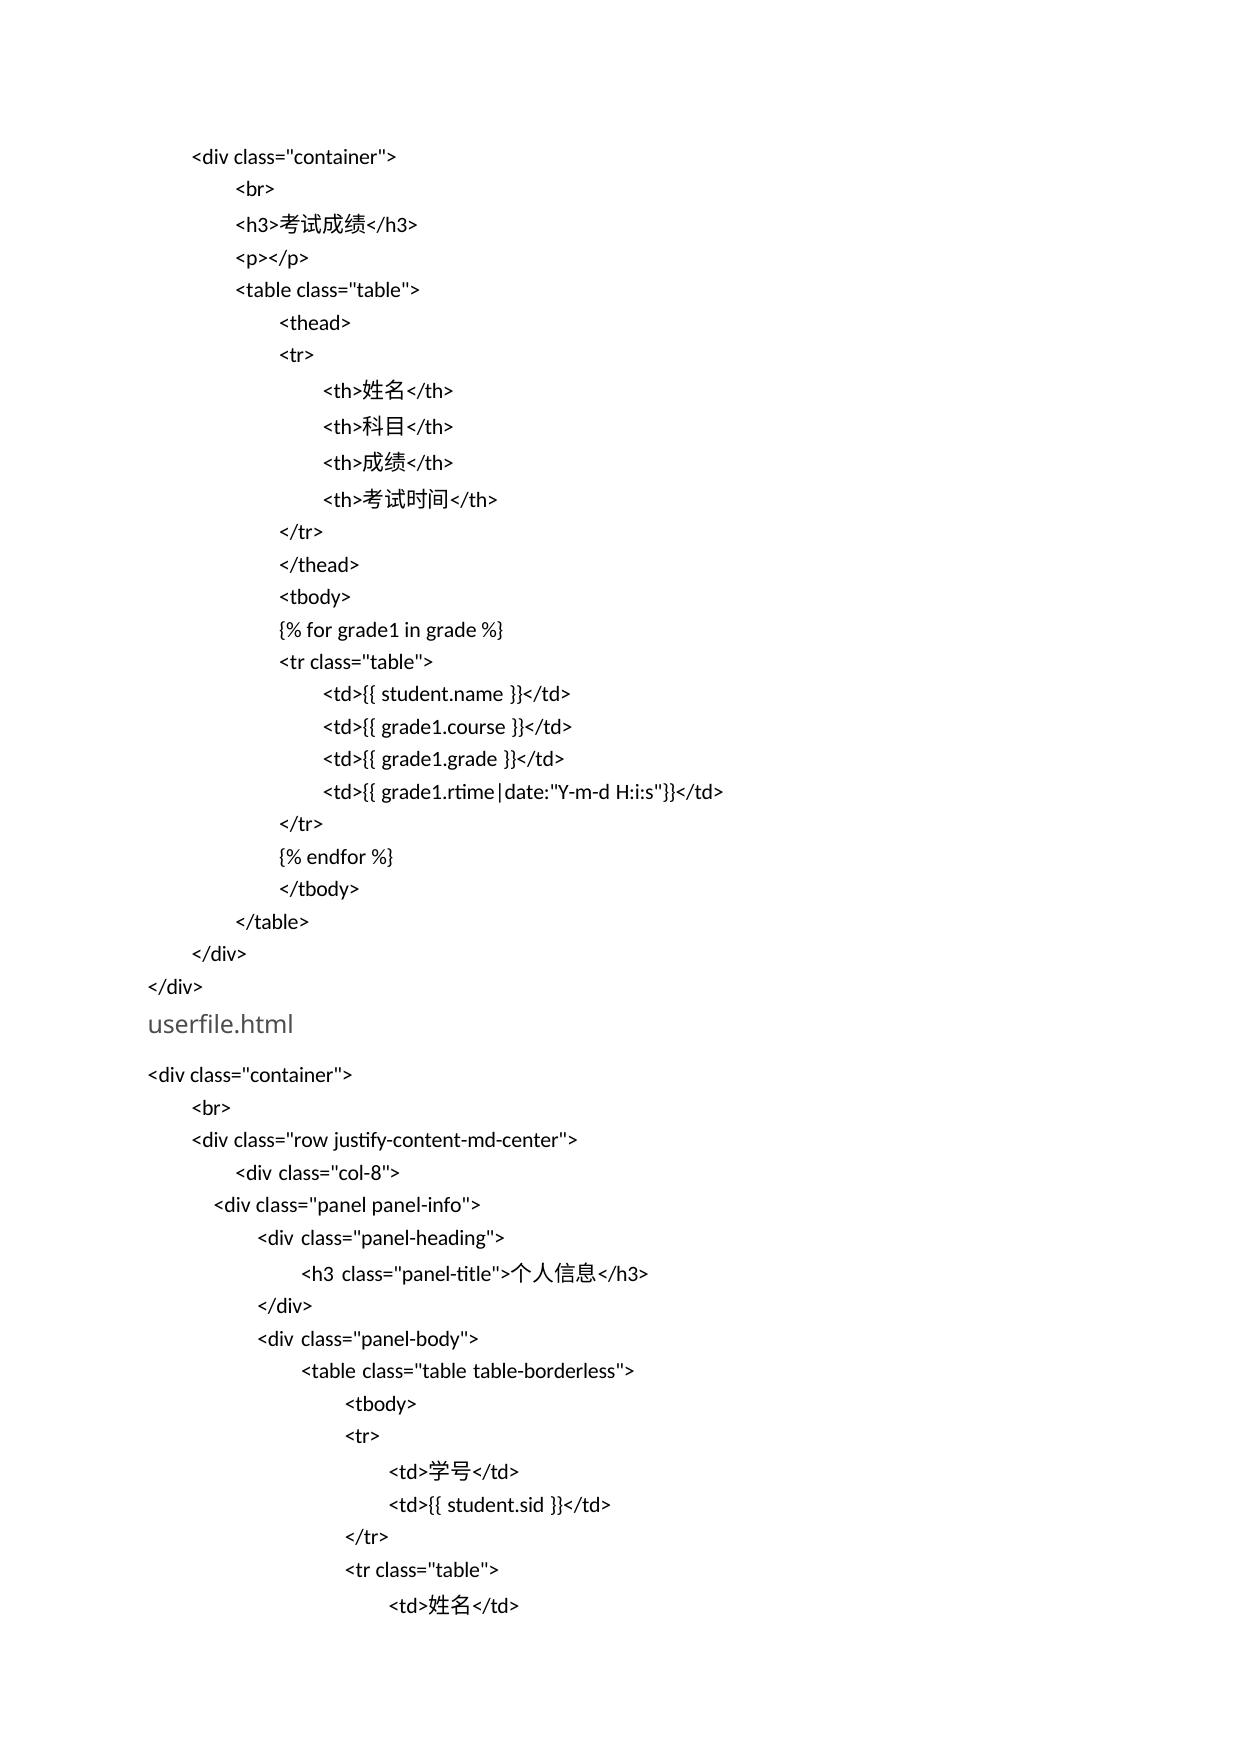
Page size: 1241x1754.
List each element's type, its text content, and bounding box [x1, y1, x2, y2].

text <div class="panel panel-info"> [213, 1191, 1130, 1218]
text <th>考试时间</th> [323, 482, 1130, 513]
text </table> [235, 908, 1130, 934]
text <table class="table table-borderless"> [301, 1357, 1130, 1384]
text <tbody> [279, 583, 1130, 610]
text <thead> [279, 309, 1130, 335]
text <br> [235, 175, 1130, 202]
text </div> [257, 1292, 1130, 1319]
text <div class="panel-body"> [257, 1325, 1130, 1352]
text <p></p> [235, 244, 1130, 271]
text <tr> [344, 1422, 1130, 1449]
text </div> [147, 973, 1130, 999]
text <td>{{ grade1.rtime|date:"Y-m-d H:i:s"}}</td> [323, 778, 1130, 805]
text {% for grade1 in grade %} [279, 616, 1130, 642]
text </tr> [279, 811, 1130, 837]
text <tr> [279, 341, 1130, 368]
text <td>学号</td> [388, 1454, 1130, 1486]
text <div class="container"> [147, 1062, 1130, 1088]
text <h3 class="panel-title">个人信息</h3> [301, 1256, 1130, 1287]
text </tbody> [279, 875, 1130, 902]
text <div class="col-8"> [235, 1159, 1130, 1186]
text <table class="table"> [235, 276, 1130, 303]
text <td>{{ grade1.course }}</td> [323, 713, 1130, 740]
text </tr> [279, 518, 1130, 545]
text </div> [191, 940, 1130, 967]
text <tr class="table"> [344, 1556, 1130, 1583]
text </tr> [344, 1523, 1130, 1550]
text <tbody> [344, 1390, 1130, 1417]
text <th>姓名</th> [323, 373, 1130, 405]
text <td>{{ student.sid }}</td> [388, 1491, 1130, 1518]
text </thead> [279, 551, 1130, 577]
text <td>{{ student.name }}</td> [323, 681, 1130, 707]
text {% endfor %} [279, 843, 1130, 870]
text <h3>考试成绩</h3> [235, 207, 1130, 239]
text userfile.html [147, 1007, 1130, 1041]
text <td>{{ grade1.grade }}</td> [323, 746, 1130, 772]
text <th>科目</th> [323, 409, 1130, 441]
text <div class="container"> [191, 143, 1130, 169]
text <td>姓名</td> [388, 1588, 1130, 1619]
text <tr class="table"> [279, 648, 1130, 675]
text <br> [191, 1094, 1130, 1121]
text <div class="panel-heading"> [257, 1224, 1130, 1251]
text <div class="row justify-content-md-center"> [191, 1127, 1130, 1153]
text <th>成绩</th> [323, 445, 1130, 477]
